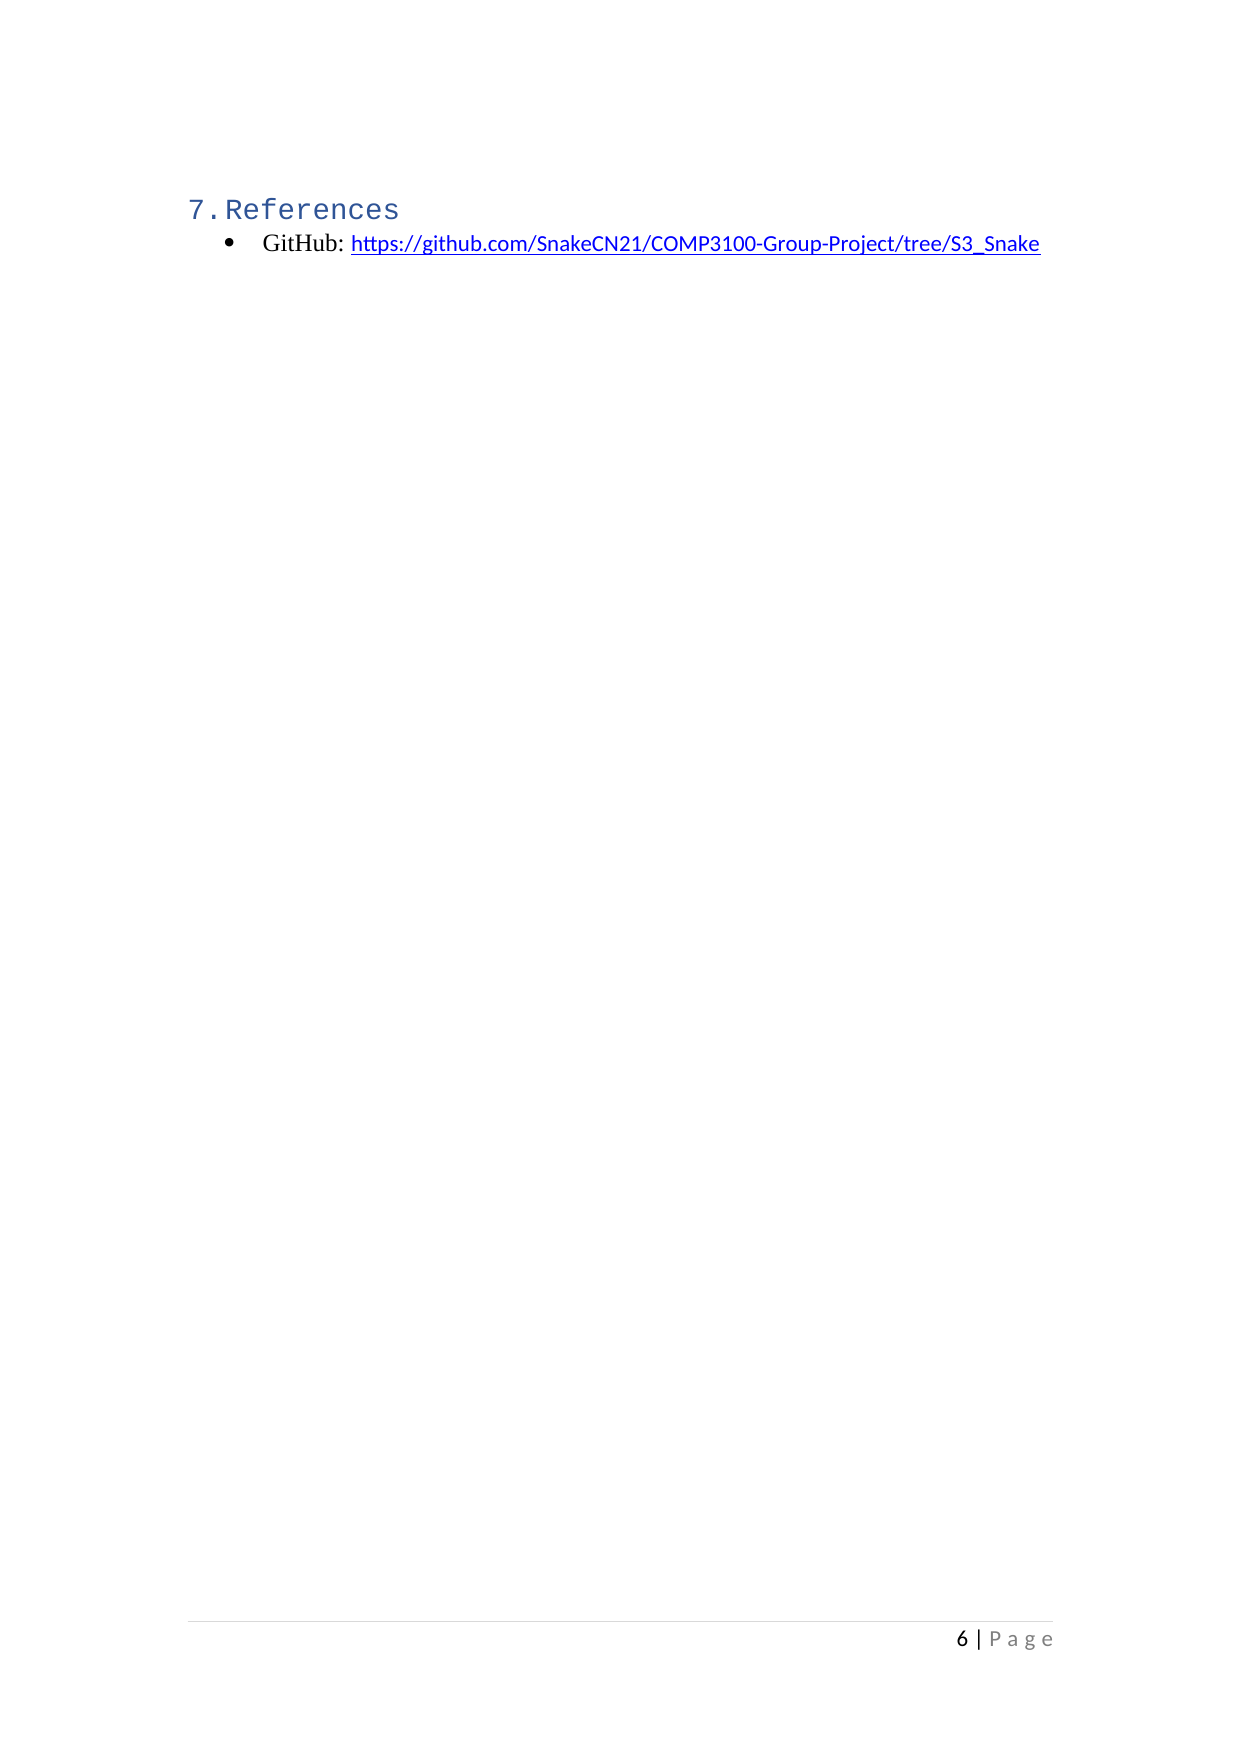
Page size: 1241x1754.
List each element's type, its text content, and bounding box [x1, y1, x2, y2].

list GitHub: https://github.com/SnakeCN21/COMP3100-Group-Project/tree/S3_Snake [225, 228, 1053, 257]
subtitle References [187, 195, 1053, 228]
